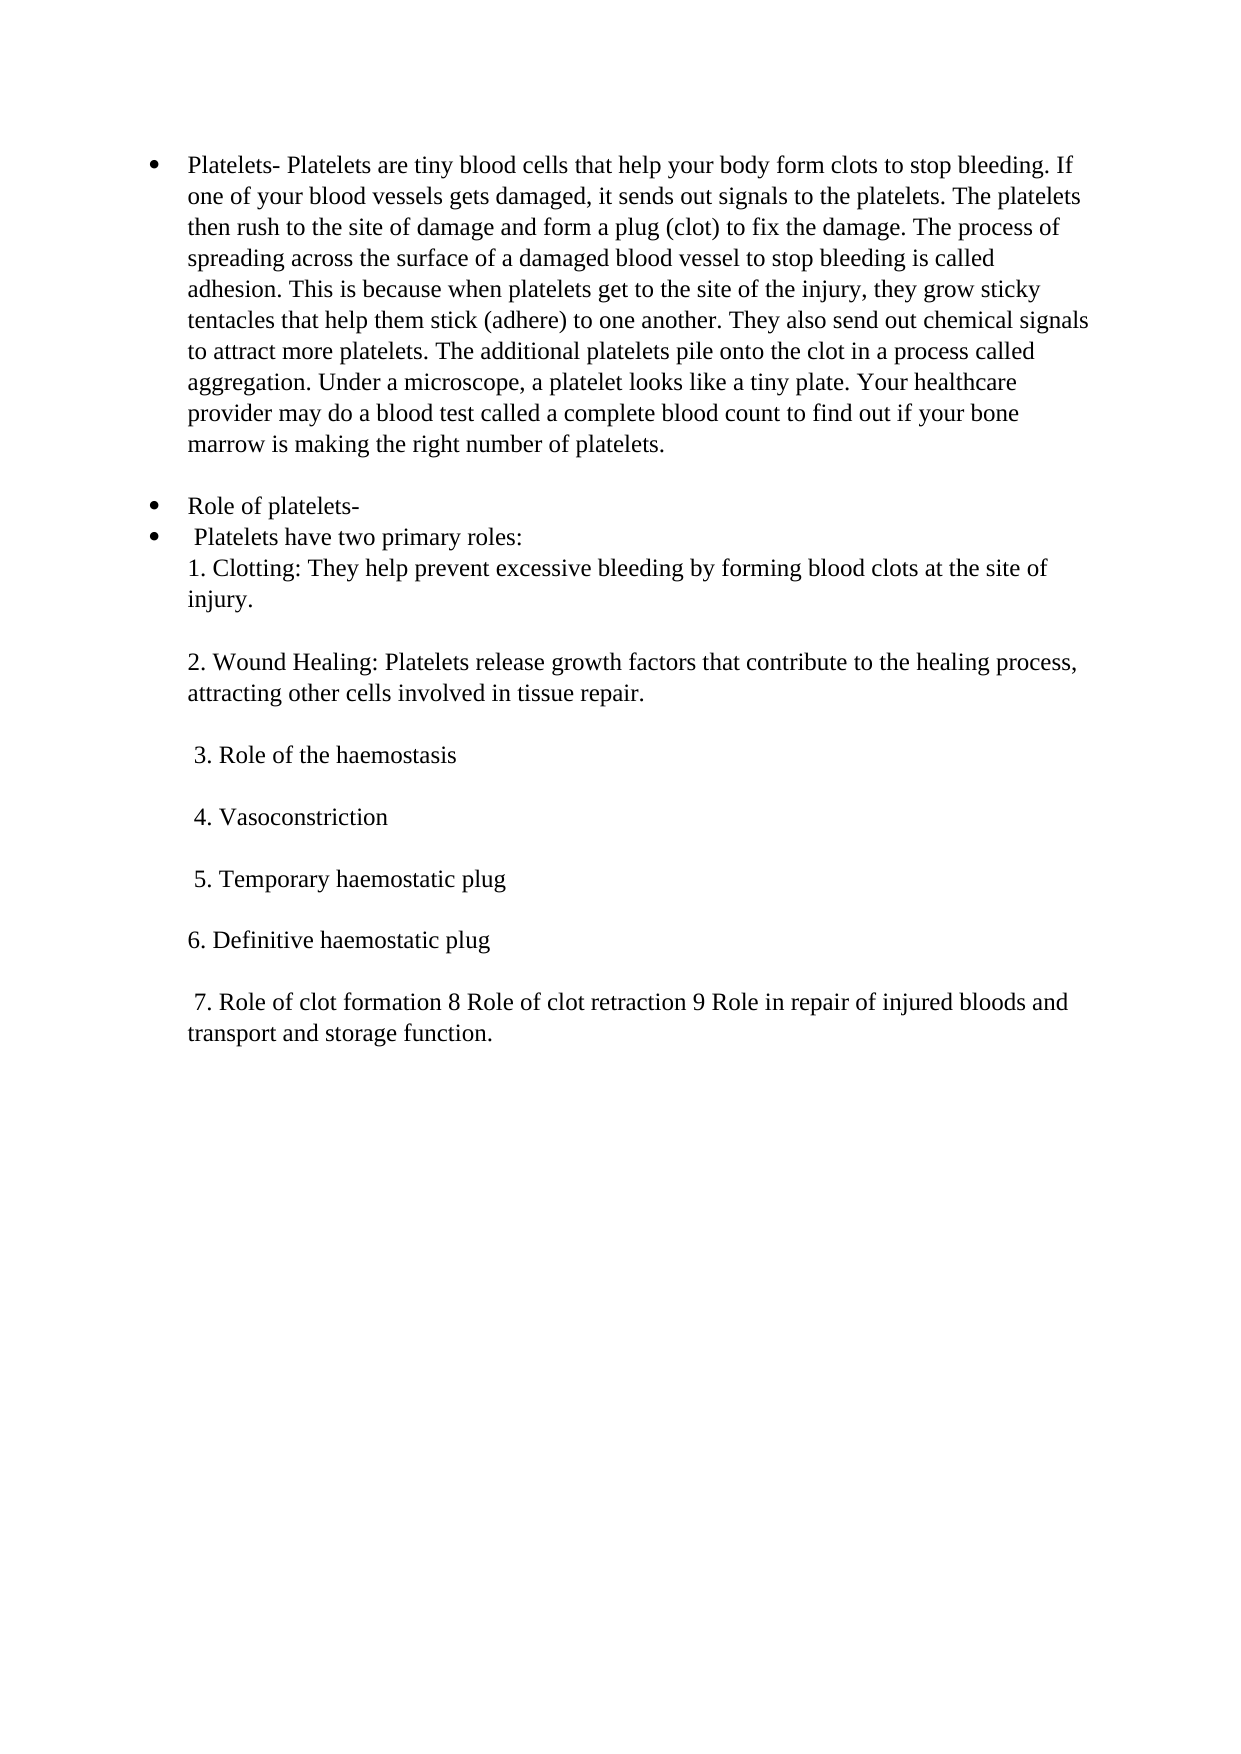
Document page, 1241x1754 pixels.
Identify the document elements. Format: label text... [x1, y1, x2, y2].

list 6. Definitive haemostatic plug [187, 925, 1090, 954]
list 4. Vasoconstriction [187, 802, 1090, 831]
list Platelets- Platelets are tiny blood cells that help your body form clots to stop bleeding. If one of your blood vessels gets damaged, it sends out signals to the platelets. The platelets then rush to the site of damage and form a plug (clot) to fix the damage. The process of spreading across the surface of a damaged blood vessel to stop bleeding is called adhesion. This is because when platelets get to the site of the injury, they grow sticky tentacles that help them stick (adhere) to one another. They also send out chemical signals to attract more platelets. The additional platelets pile onto the clot in a process called aggregation. Under a microscope, a platelet looks like a tiny plate. Your healthcare provider may do a blood test called a complete blood count to find out if your bone marrow is making the right number of platelets. [150, 150, 1090, 458]
list 5. Temporary haemostatic plug [187, 864, 1090, 893]
list 7. Role of clot formation 8 Role of clot retraction 9 Role in repair of injured bloods and transport and storage function. [187, 987, 1090, 1047]
list 1. Clotting: They help prevent excessive bleeding by forming blood clots at the site of injury. [187, 553, 1090, 613]
list 3. Role of the haemostasis [187, 740, 1090, 768]
list 2. Wound Healing: Platelets release growth factors that contribute to the healing process, attracting other cells involved in tissue repair. [187, 647, 1090, 706]
list Role of platelets- [150, 491, 1090, 520]
list Platelets have two primary roles: [150, 522, 1090, 551]
